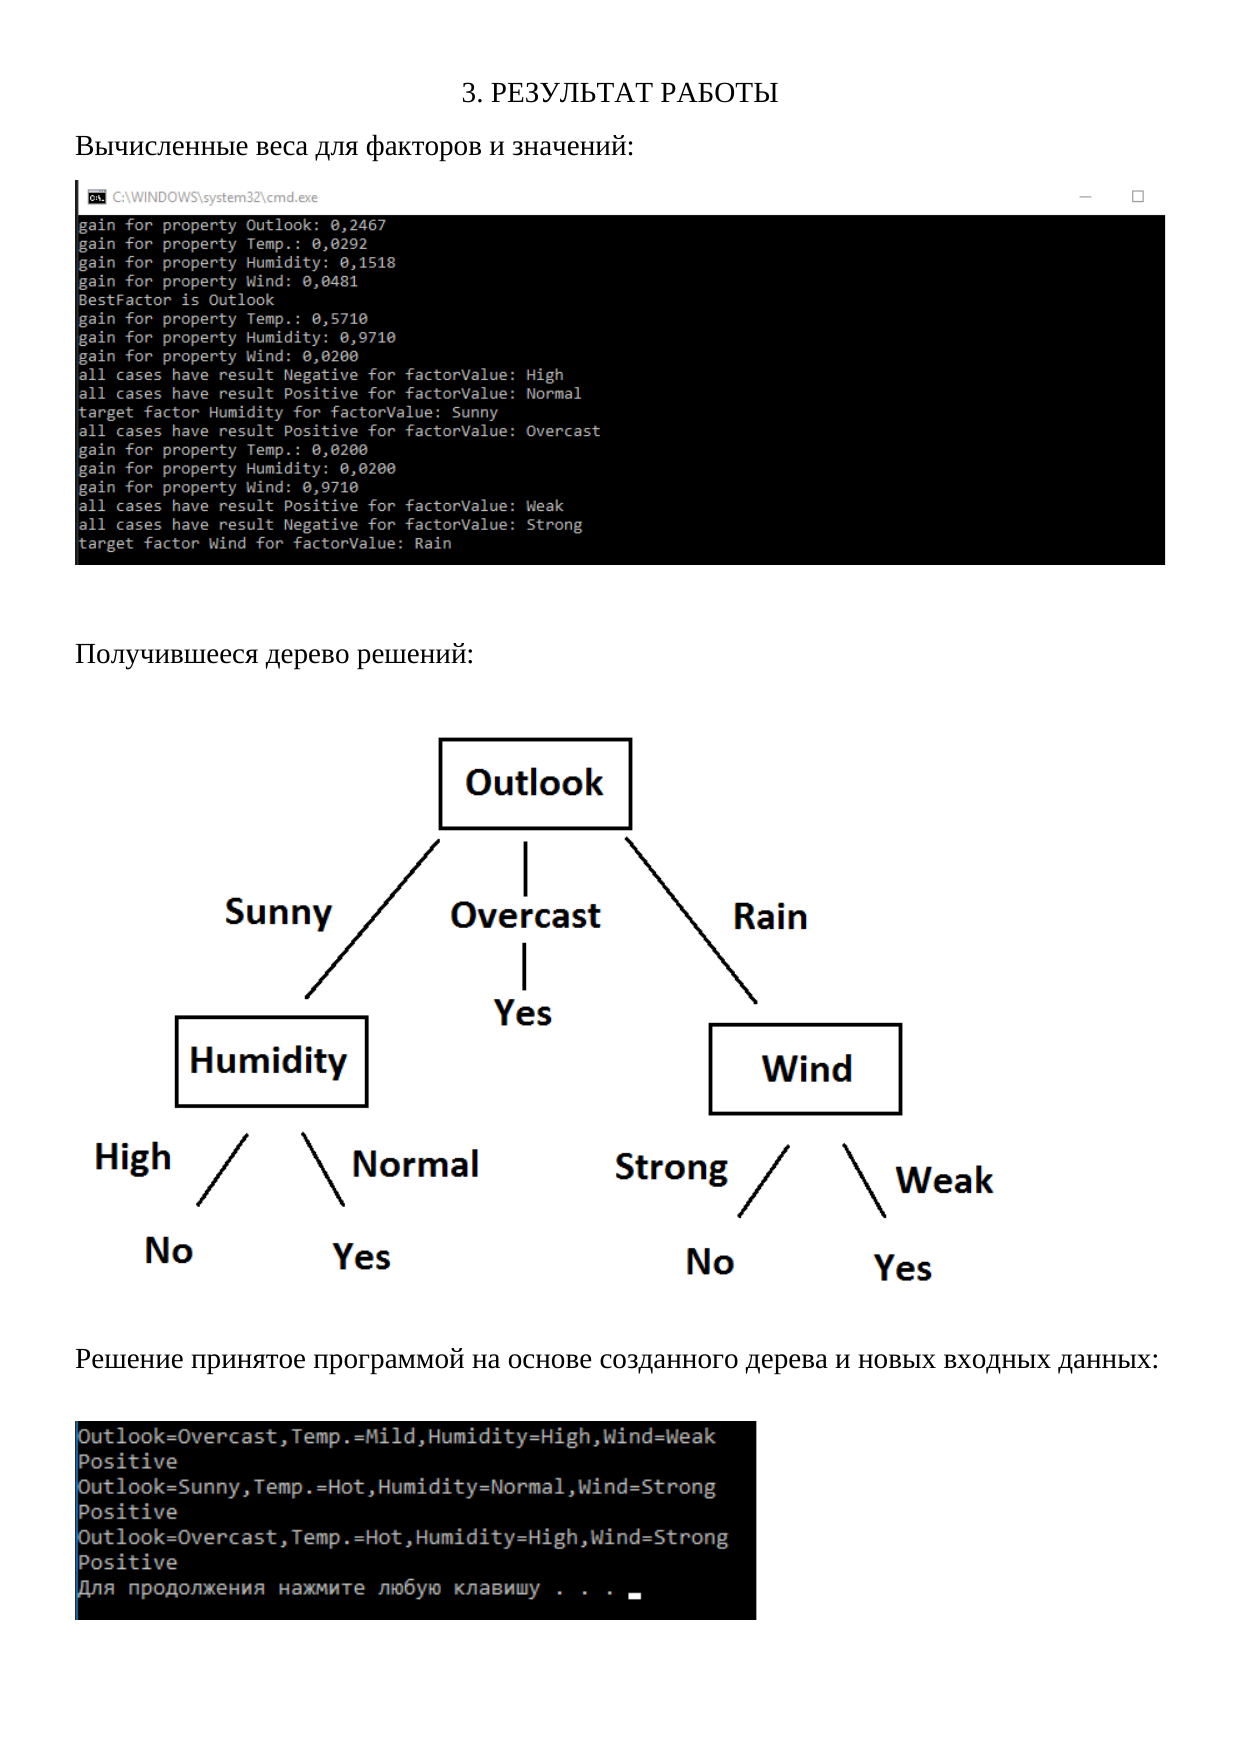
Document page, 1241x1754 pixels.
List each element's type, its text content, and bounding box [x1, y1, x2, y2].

text Вычисленные веса для факторов и значений: [75, 128, 1165, 161]
picture [75, 689, 1080, 1322]
picture [75, 180, 1166, 565]
picture [75, 1421, 757, 1620]
text Решение принятое программой на основе созданного дерева и новых входных данных: [75, 1341, 1165, 1375]
text 3. РЕЗУЛЬТАТ РАБОТЫ [75, 75, 1165, 108]
text Получившееся дерево решений: [75, 636, 1165, 670]
